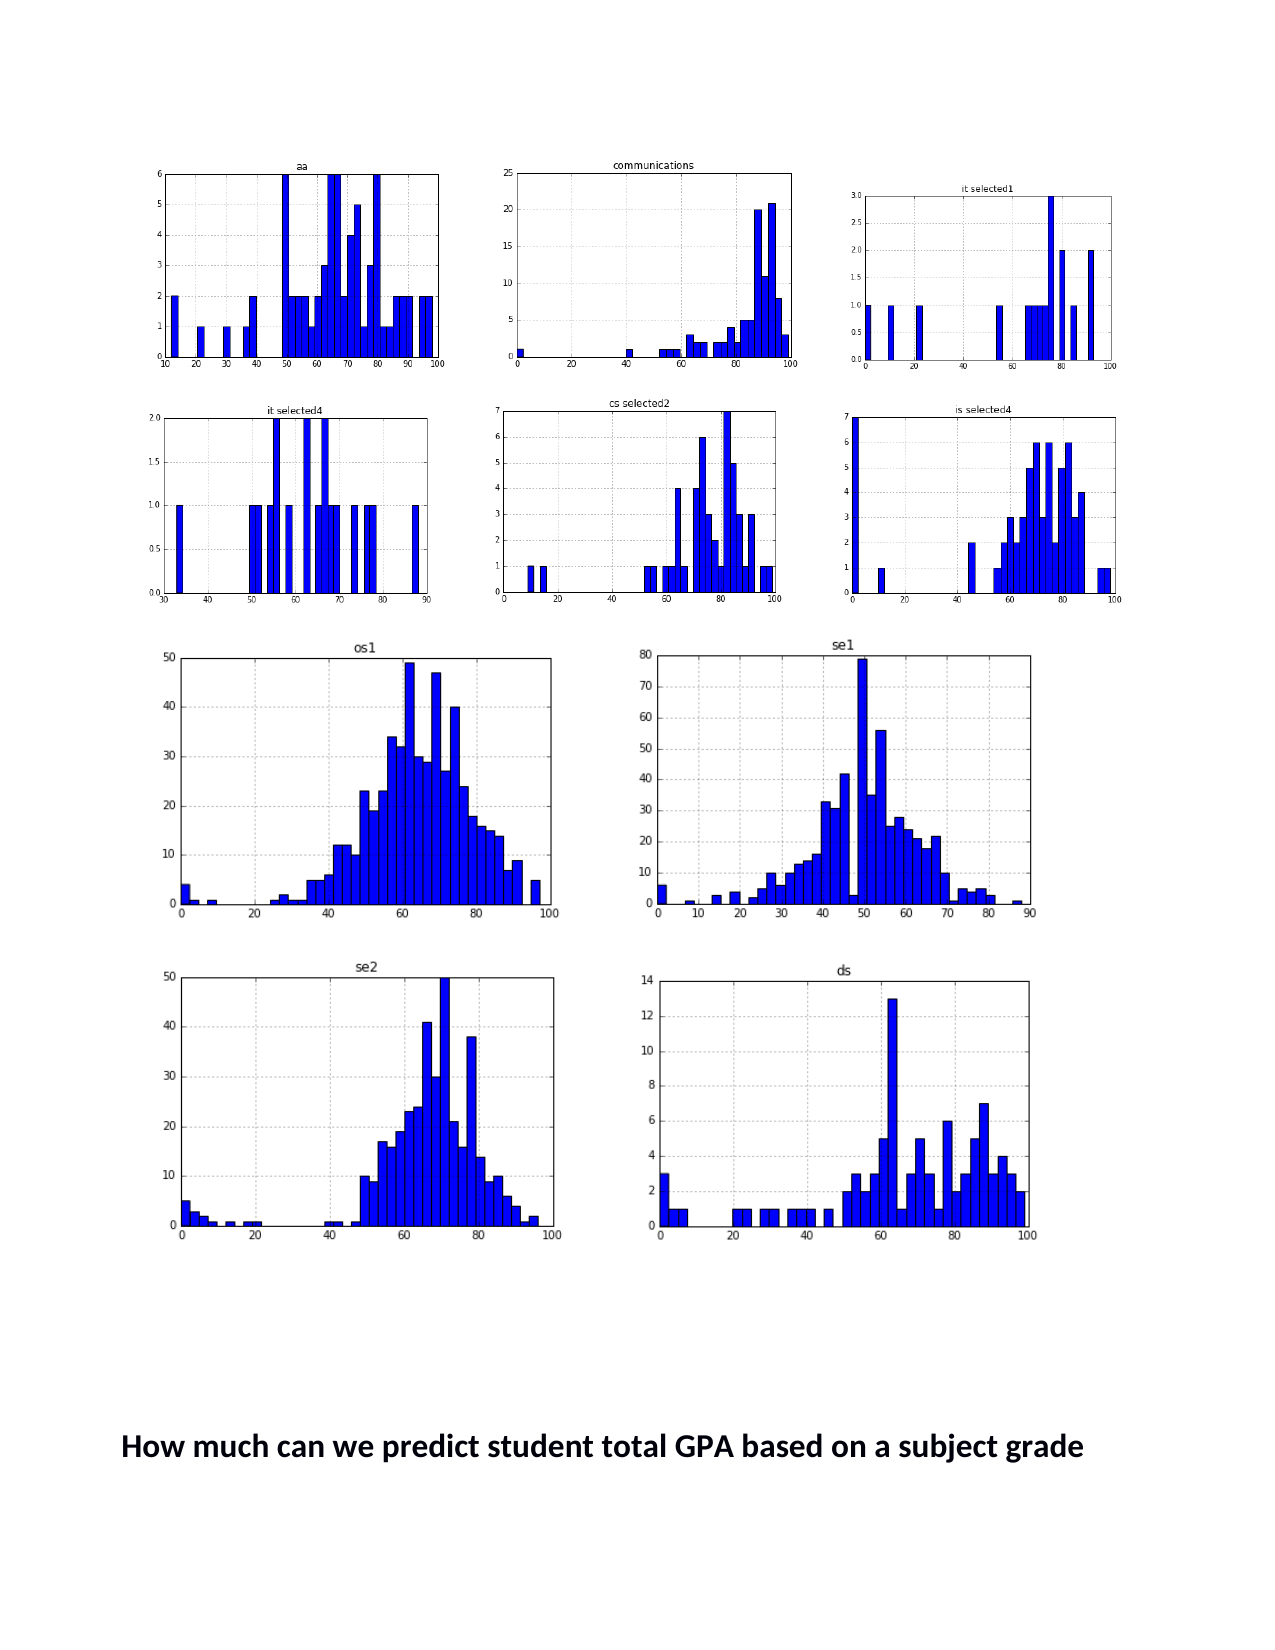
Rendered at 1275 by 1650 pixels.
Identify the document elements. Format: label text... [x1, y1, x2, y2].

picture [121, 623, 1078, 944]
picture [121, 387, 1149, 621]
picture [121, 150, 1142, 386]
text How much can we predict student total GPA based on a subject grade [121, 1425, 1152, 1466]
picture [121, 946, 1076, 1266]
